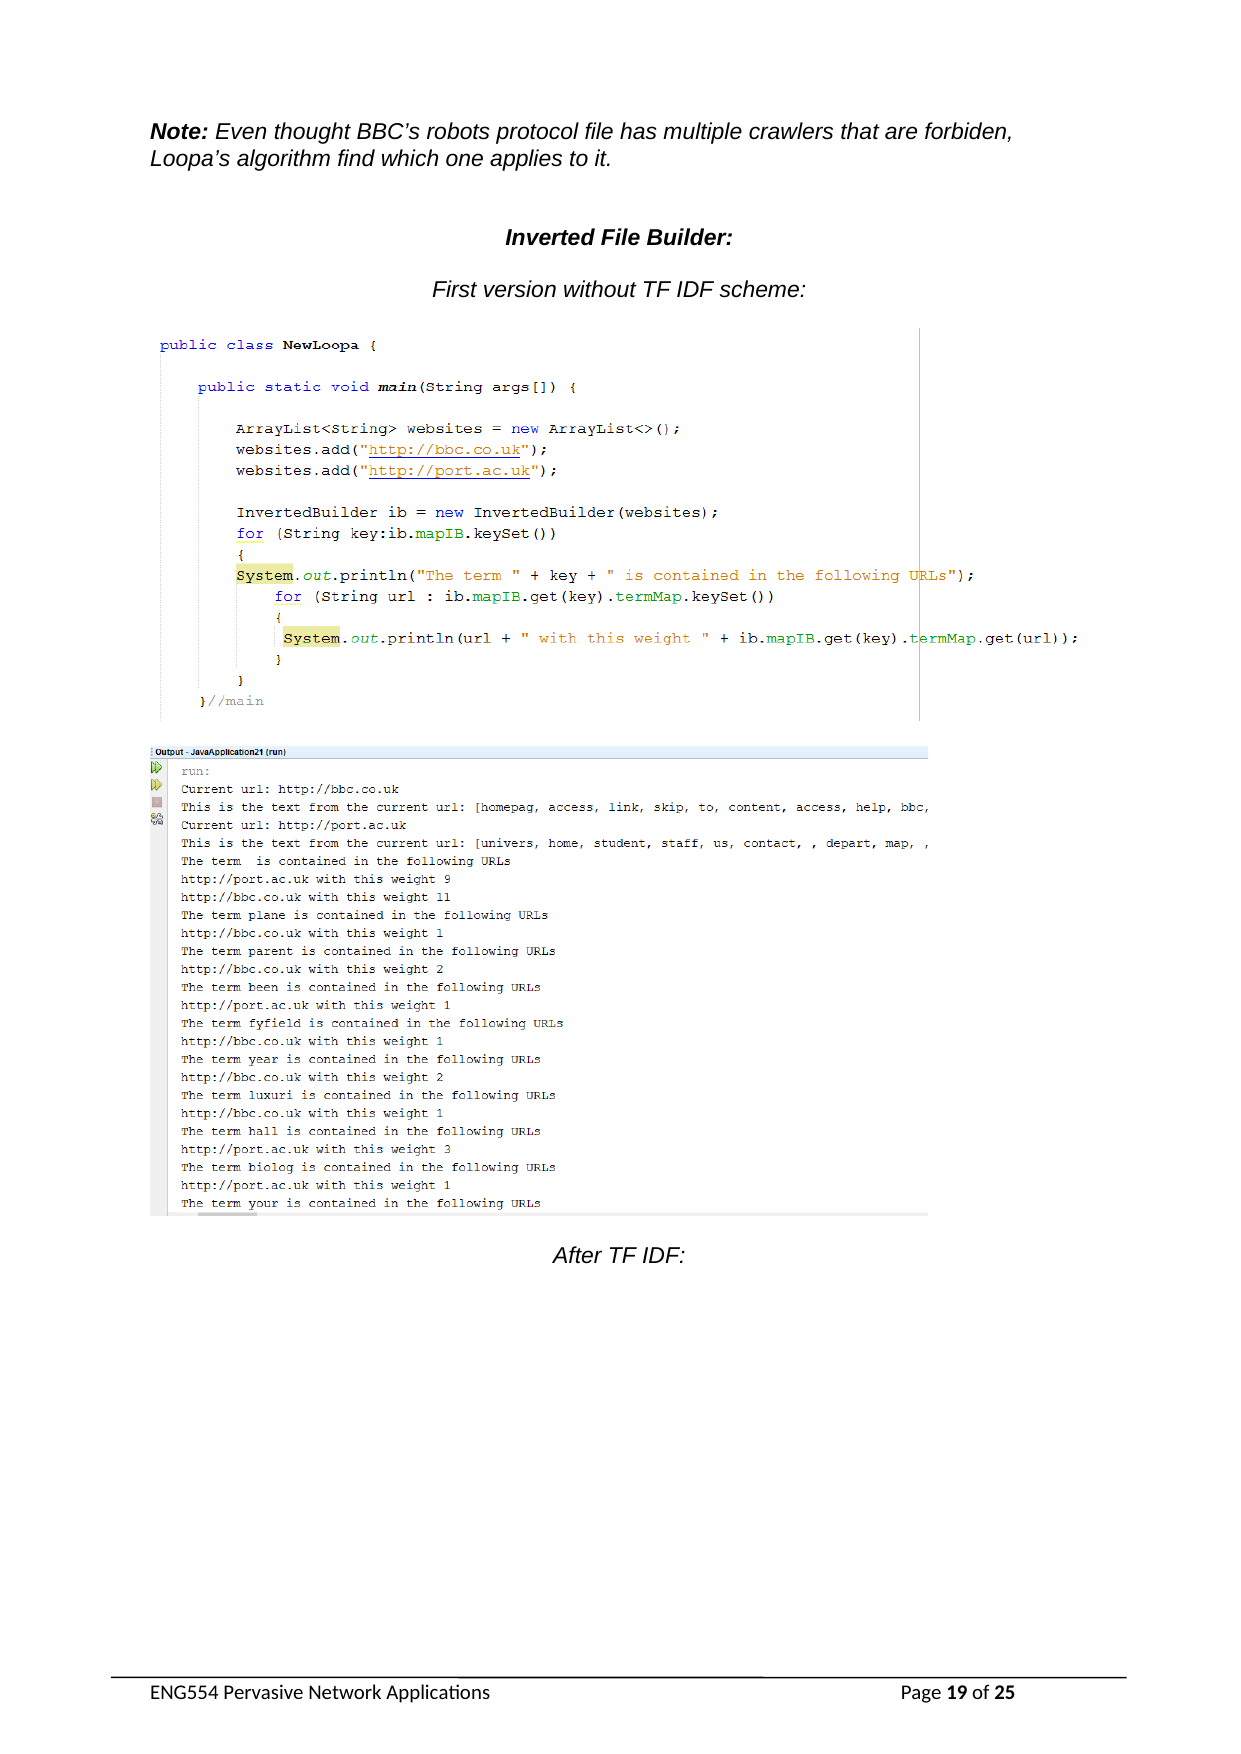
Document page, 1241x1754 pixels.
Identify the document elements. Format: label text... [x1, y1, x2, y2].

text First version without TF IDF scheme: [150, 276, 1090, 303]
text Note: Even thought BBC’s robots protocol file has multiple crawlers that are forbiden, Loopa’s algorithm find which one applies to it. [150, 118, 1090, 171]
text Inverted File Builder: [150, 223, 1090, 250]
text After TF IDF: [150, 1242, 1090, 1268]
picture [150, 746, 929, 1216]
picture [150, 328, 1091, 721]
